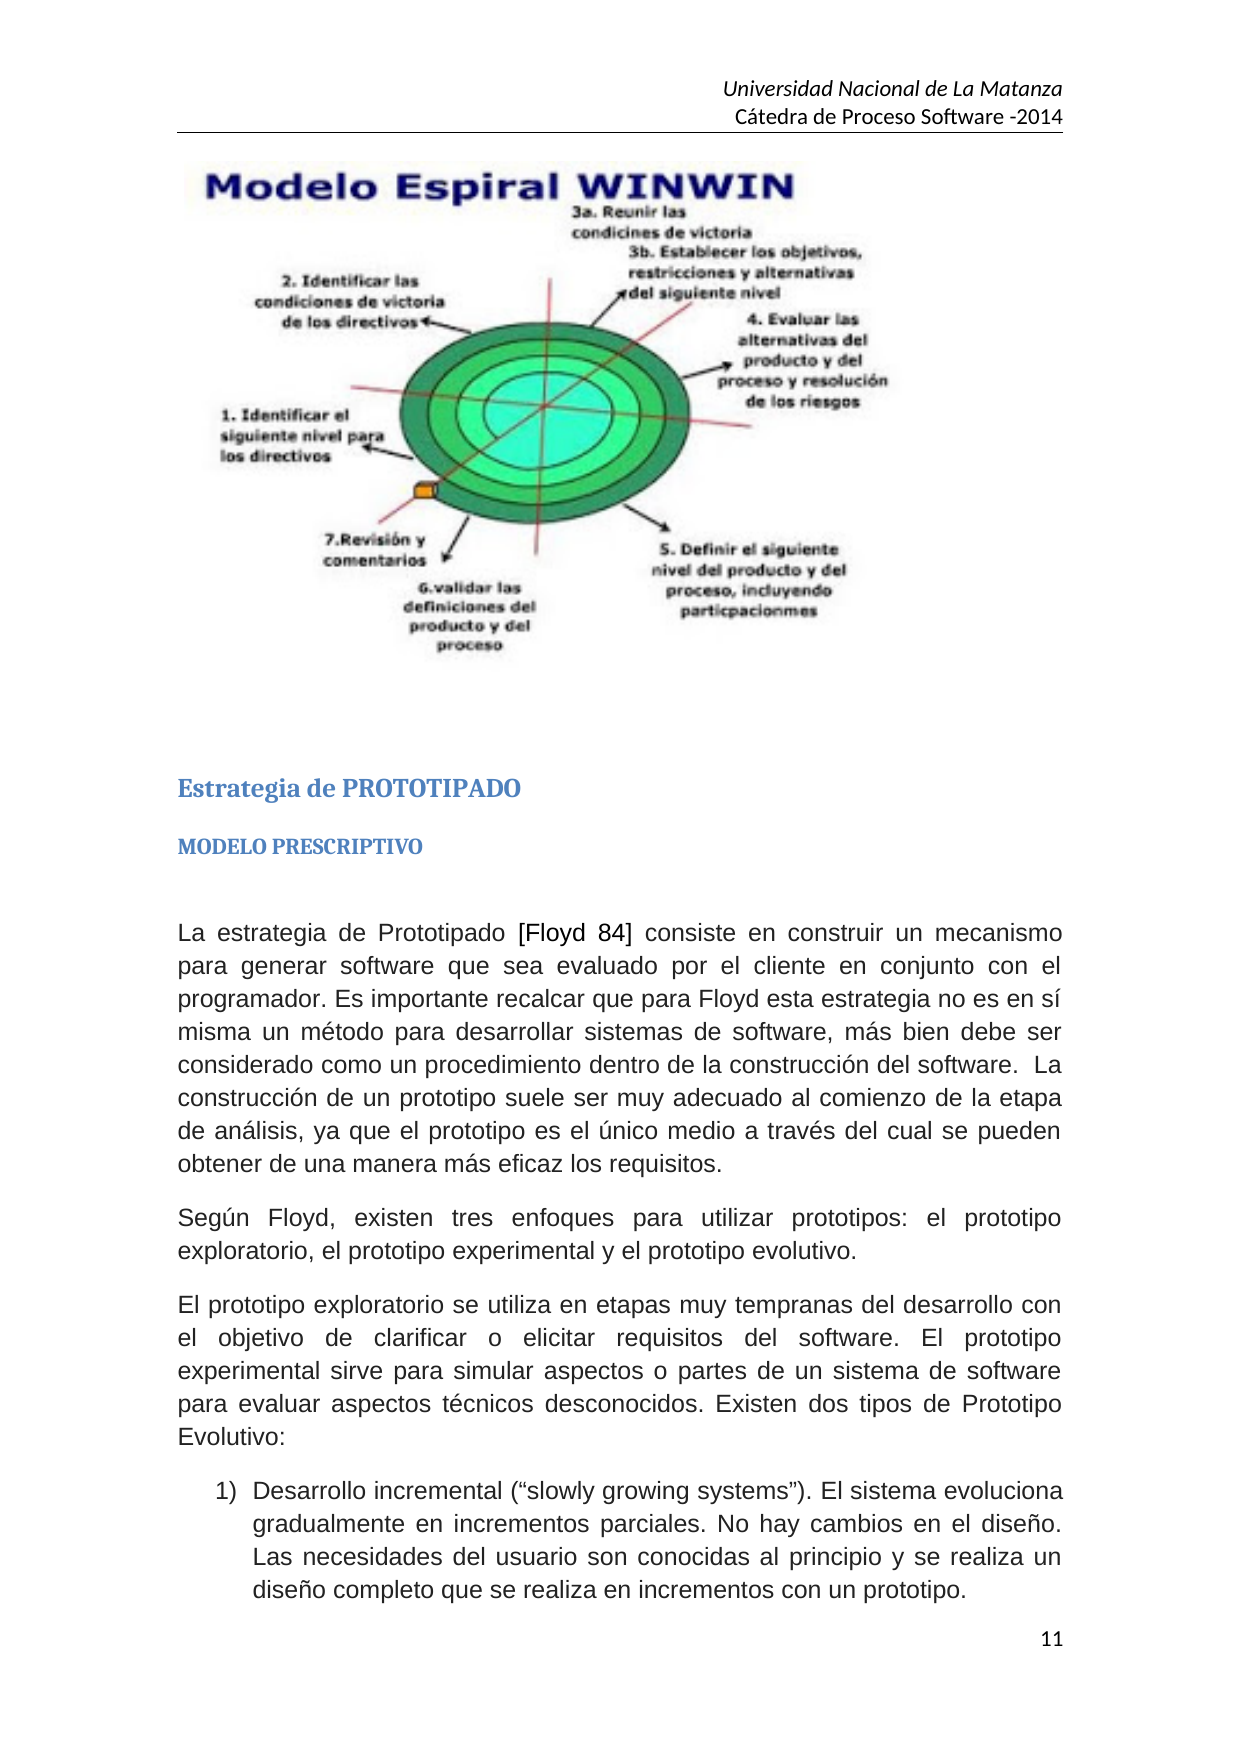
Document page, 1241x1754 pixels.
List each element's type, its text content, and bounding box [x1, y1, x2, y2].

subtitle MODELO PRESCRIPTIVO [177, 834, 1063, 860]
picture [184, 161, 927, 695]
text La estrategia de Prototipado [Floyd 84] consiste en construir un mecanismo para generar software que sea evaluado por el cliente en conjunto con el programador. Es importante recalcar que para Floyd esta estrategia no es en sí misma un método para desarrollar sistemas de software, más bien debe ser considerado como un procedimiento dentro de la construcción del software. La construcción de un prototipo suele ser muy adecuado al comienzo de la etapa de análisis, ya que el prototipo es el único medio a través del cual se pueden obtener de una manera más eficaz los requisitos. [177, 918, 1063, 1178]
list Desarrollo incremental (“slowly growing systems”). El sistema evoluciona gradualmente en incrementos parciales. No hay cambios en el diseño. Las necesidades del usuario son conocidas al principio y se realiza un diseño completo que se realiza en incrementos con un prototipo. [215, 1476, 1063, 1604]
text Según Floyd, existen tres enfoques para utilizar prototipos: el prototipo exploratorio, el prototipo experimental y el prototipo evolutivo. [177, 1203, 1063, 1265]
text El prototipo exploratorio se utiliza en etapas muy tempranas del desarrollo con el objetivo de clarificar o elicitar requisitos del software. El prototipo experimental sirve para simular aspectos o partes de un sistema de software para evaluar aspectos técnicos desconocidos. Existen dos tipos de Prototipo Evolutivo: [177, 1290, 1063, 1451]
subtitle Estrategia de PROTOTIPADO [177, 773, 1063, 804]
